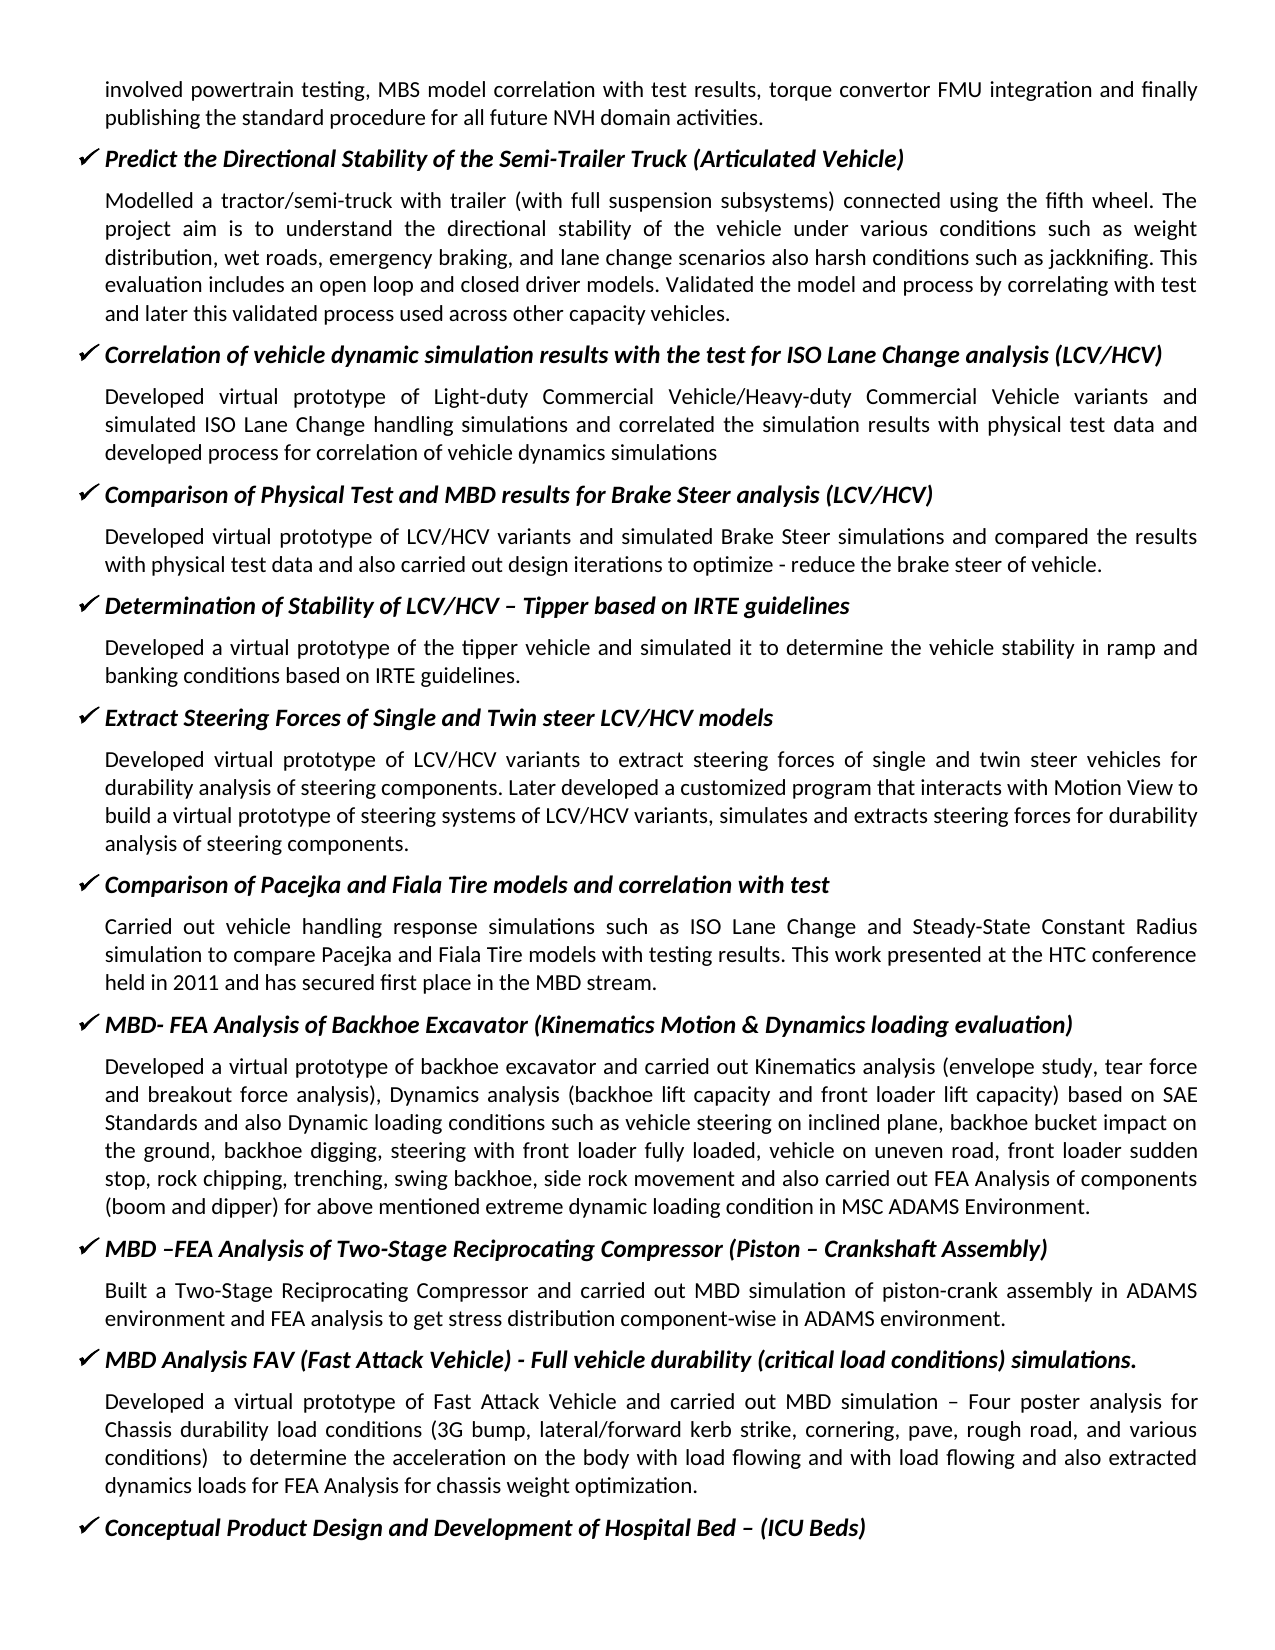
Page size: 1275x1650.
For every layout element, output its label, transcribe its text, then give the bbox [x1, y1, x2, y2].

text Developed a virtual prototype of the tipper vehicle and simulated it to determine the vehicle stability in ramp and banking conditions based on IRTE guidelines. [104, 633, 1200, 689]
list Conceptual Product Design and Development of Hospital Bed – (ICU Beds) [75, 1512, 1200, 1542]
text Developed a virtual prototype of Fast Attack Vehicle and carried out MBD simulation – Four poster analysis for Chassis durability load conditions (3G bump, lateral/forward kerb strike, cornering, pave, rough road, and various conditions) to determine the acceleration on the body with load flowing and with load flowing and also extracted dynamics loads for FEA Analysis for chassis weight optimization. [104, 1387, 1200, 1499]
list Correlation of vehicle dynamic simulation results with the test for ISO Lane Change analysis (LCV/HCV) [75, 339, 1200, 370]
list Comparison of Pacejka and Fiala Tire models and correlation with test [75, 869, 1200, 900]
list Extract Steering Forces of Single and Twin steer LCV/HCV models [75, 702, 1200, 732]
list MBD- FEA Analysis of Backhoe Excavator (Kinematics Motion & Dynamics loading evaluation) [75, 1009, 1200, 1039]
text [104, 75, 1200, 131]
text Modelled a tractor/semi-truck with trailer (with full suspension subsystems) connected using the fifth wheel. The project aim is to understand the directional stability of the vehicle under various conditions such as weight distribution, wet roads, emergency braking, and lane change scenarios also harsh conditions such as jackknifing. This evaluation includes an open loop and closed driver models. Validated the model and process by correlating with test and later this validated process used across other capacity vehicles. [104, 187, 1200, 327]
text Developed virtual prototype of LCV/HCV variants and simulated Brake Steer simulations and compared the results with physical test data and also carried out design iterations to optimize - reduce the brake steer of vehicle. [104, 522, 1200, 578]
text Carried out vehicle handling response simulations such as ISO Lane Change and Steady-State Constant Radius simulation to compare Pacejka and Fiala Tire models with testing results. This work presented at the HTC conference held in 2011 and has secured first place in the MBD stream. [104, 912, 1200, 997]
text Developed virtual prototype of LCV/HCV variants to extract steering forces of single and twin steer vehicles for durability analysis of steering components. Later developed a customized program that interacts with Motion View to build a virtual prototype of steering systems of LCV/HCV variants, simulates and extracts steering forces for durability analysis of steering components. [104, 745, 1200, 857]
text Developed virtual prototype of Light-duty Commercial Vehicle/Heavy-duty Commercial Vehicle variants and simulated ISO Lane Change handling simulations and correlated the simulation results with physical test data and developed process for correlation of vehicle dynamics simulations [104, 382, 1200, 466]
list MBD Analysis FAV (Fast Attack Vehicle) - Full vehicle durability (critical load conditions) simulations. [75, 1344, 1200, 1375]
list MBD –FEA Analysis of Two-Stage Reciprocating Compressor (Piston – Crankshaft Assembly) [75, 1233, 1200, 1263]
list Determination of Stability of LCV/HCV – Tipper based on IRTE guidelines [75, 590, 1200, 621]
text Built a Two-Stage Reciprocating Compressor and carried out MBD simulation of piston-crank assembly in ADAMS environment and FEA analysis to get stress distribution component-wise in ADAMS environment. [104, 1276, 1200, 1332]
text Developed a virtual prototype of backhoe excavator and carried out Kinematics analysis (envelope study, tear force and breakout force analysis), Dynamics analysis (backhoe lift capacity and front loader lift capacity) based on SAE Standards and also Dynamic loading conditions such as vehicle steering on inclined plane, backhoe bucket impact on the ground, backhoe digging, steering with front loader fully loaded, vehicle on uneven road, front loader sudden stop, rock chipping, trenching, swing backhoe, side rock movement and also carried out FEA Analysis of components (boom and dipper) for above mentioned extreme dynamic loading condition in MSC ADAMS Environment. [104, 1052, 1200, 1220]
list Predict the Directional Stability of the Semi-Trailer Truck (Articulated Vehicle) [75, 143, 1200, 174]
list Comparison of Physical Test and MBD results for Brake Steer analysis (LCV/HCV) [75, 479, 1200, 509]
